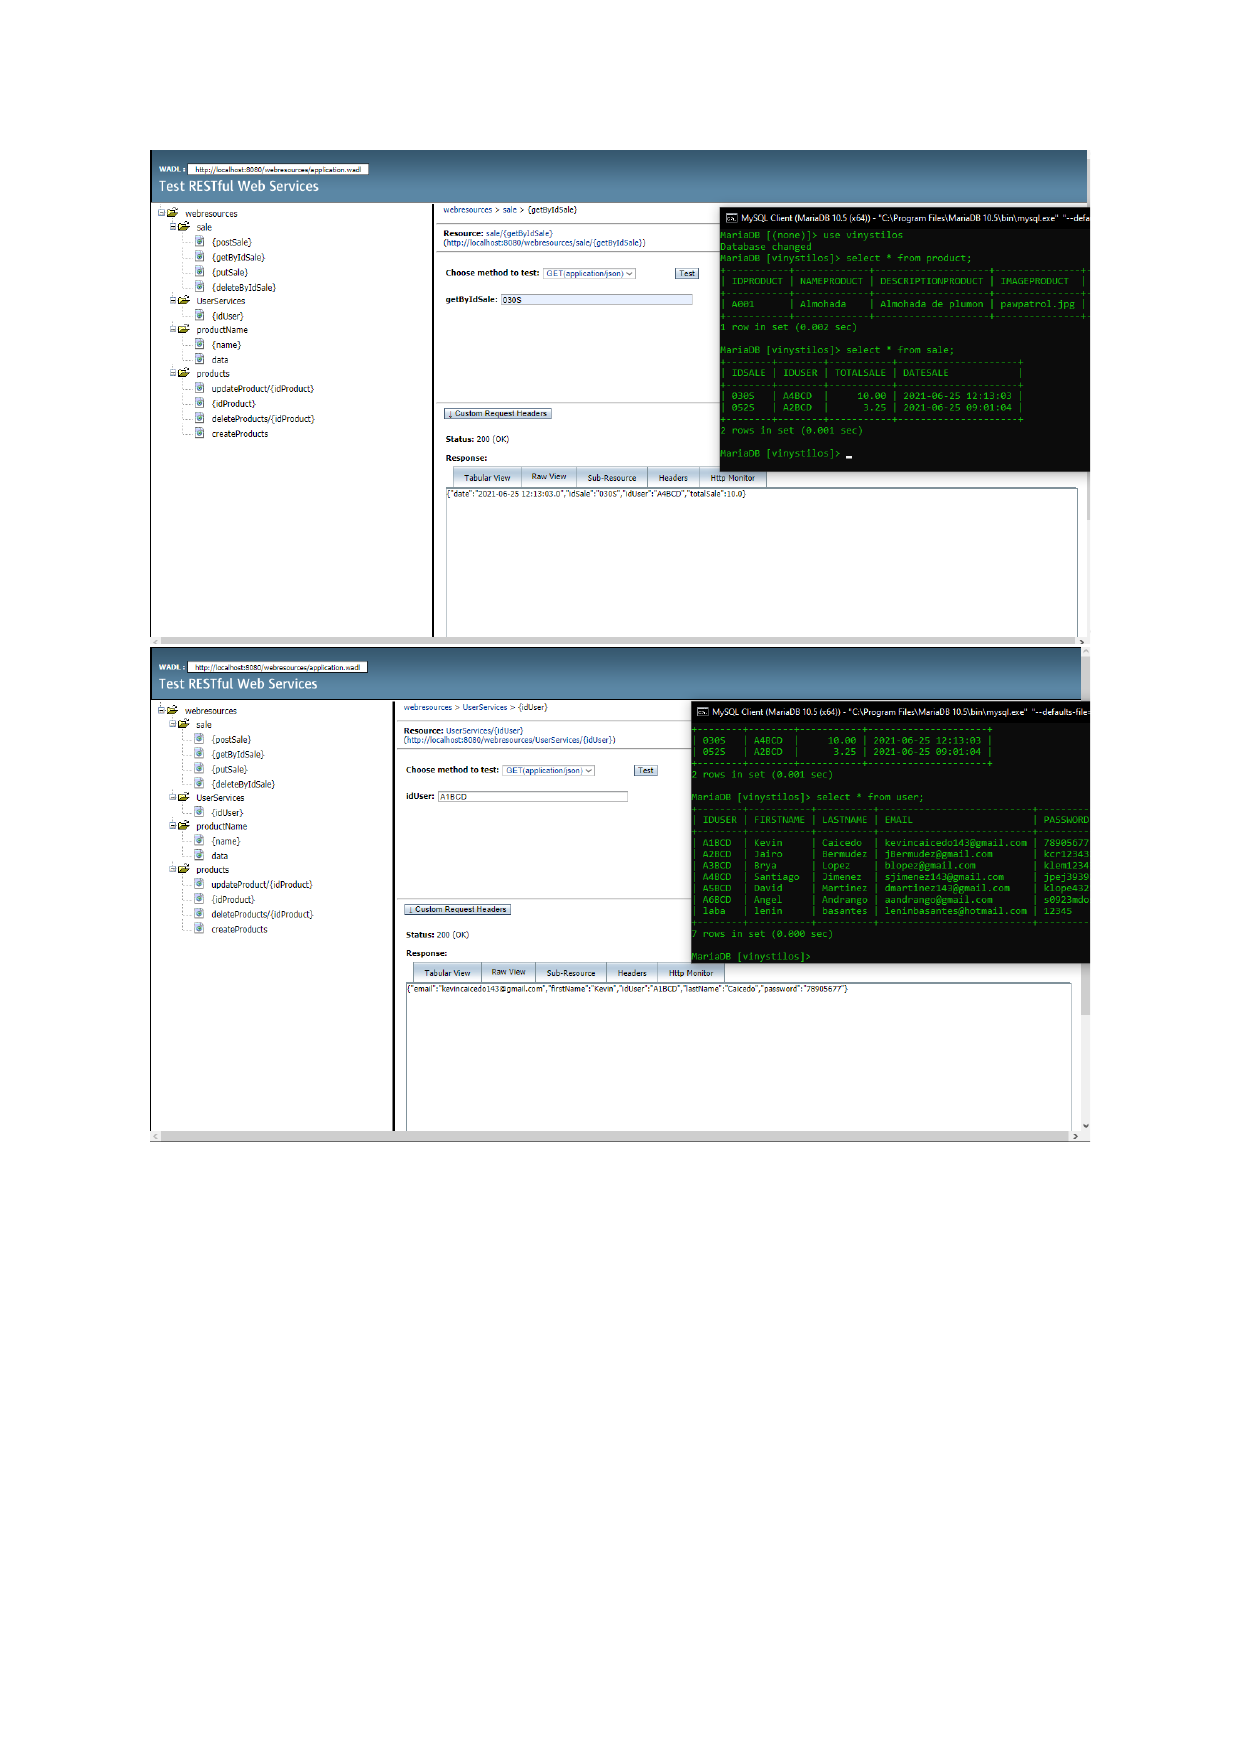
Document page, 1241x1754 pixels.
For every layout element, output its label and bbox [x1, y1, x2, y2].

picture [150, 150, 1091, 644]
picture [150, 647, 1091, 1142]
